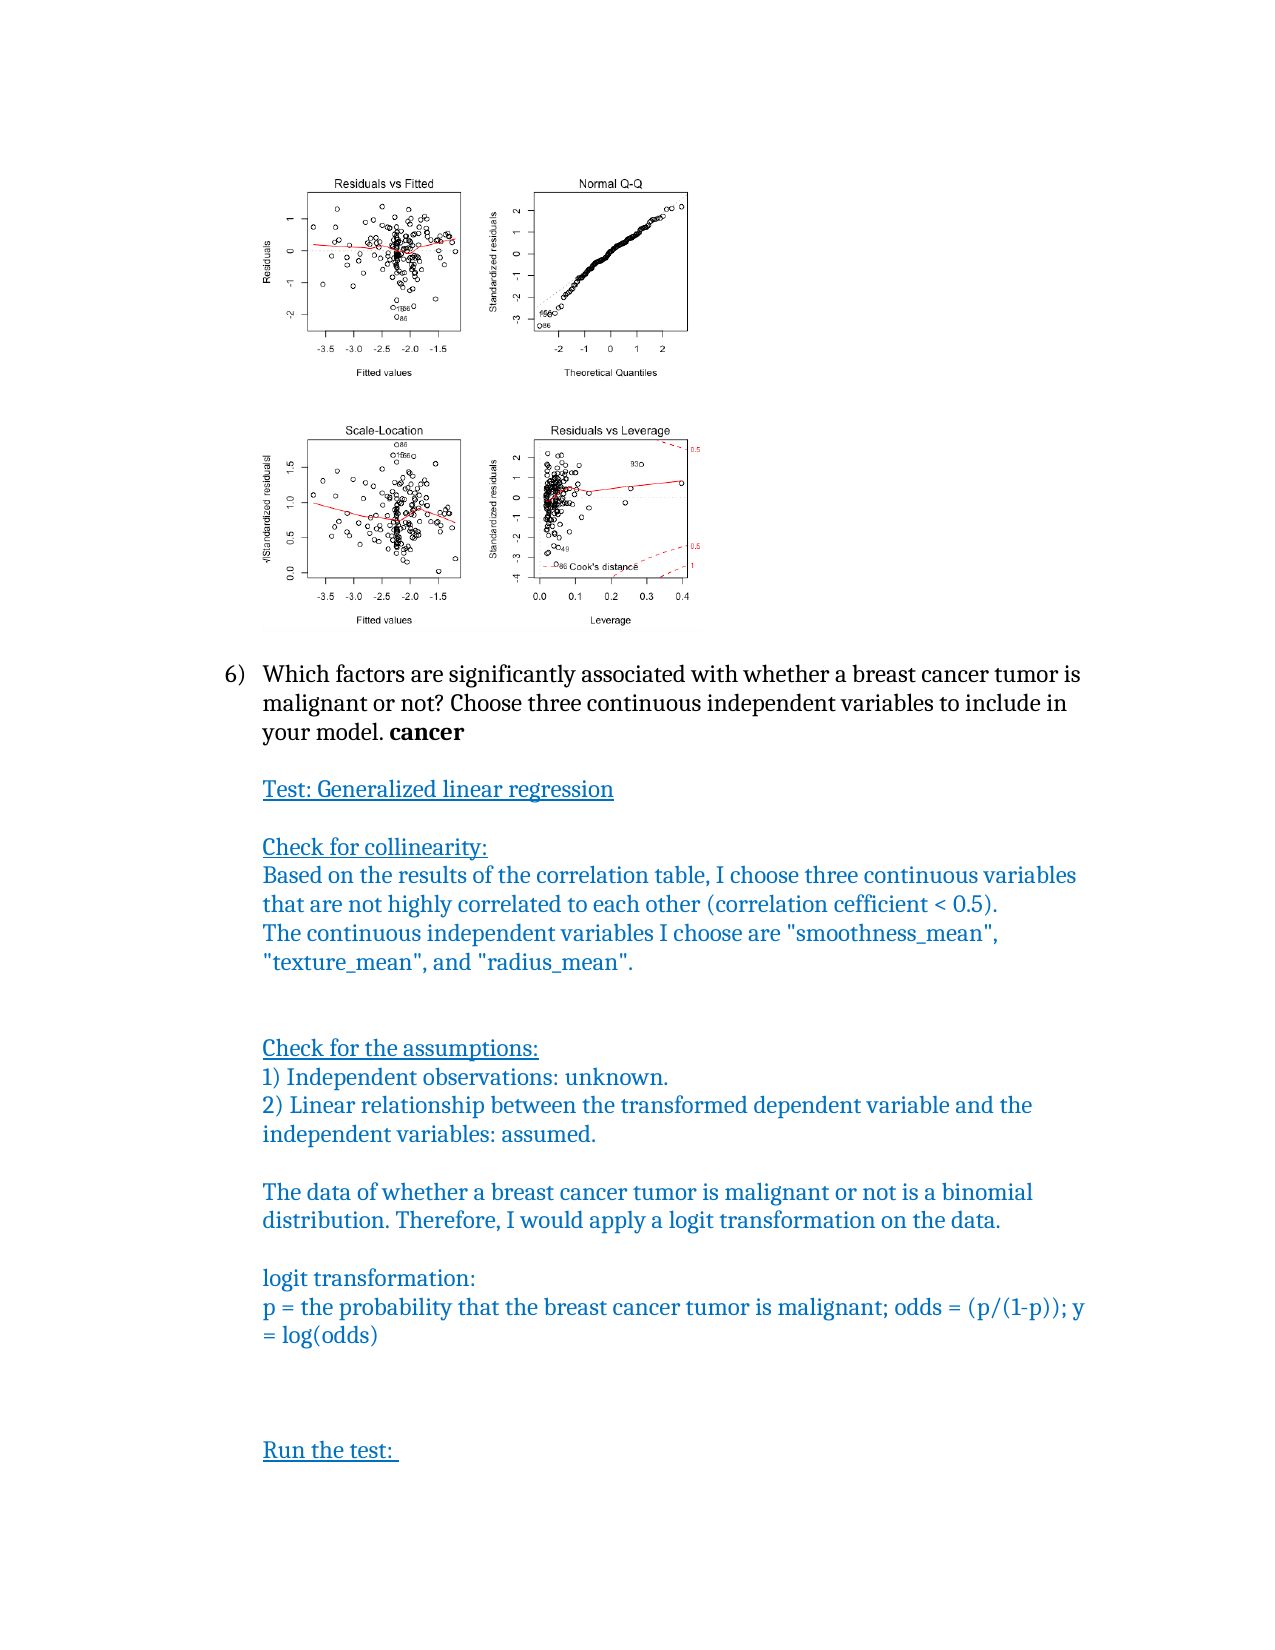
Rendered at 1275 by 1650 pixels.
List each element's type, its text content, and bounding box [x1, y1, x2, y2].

text Check for collinearity: [262, 832, 1087, 861]
text Check for the assumptions: [187, 1034, 1087, 1062]
text 2) Linear relationship between the transformed dependent variable and the independent variables: assumed. [262, 1091, 1087, 1149]
text The continuous independent variables I choose are "smoothness_mean", "texture_mean", and "radius_mean". [262, 919, 1087, 976]
text Test: Generalized linear regression [262, 775, 1087, 804]
text 1) Independent observations: unknown. [262, 1062, 1087, 1091]
text logit transformation: p = the probability that the breast cancer tumor is malignant; odds = (p/(1-p)); y = log(odds) [262, 1264, 1087, 1350]
text Based on the results of the correlation table, I choose three continuous variables that are not highly correlated to each other (correlation cefficient < 0.5). [262, 861, 1087, 919]
picture [262, 150, 711, 632]
list Which factors are significantly associated with whether a breast cancer tumor is malignant or not? Choose three continuous independent variables to include in your model. cancer [225, 660, 1087, 746]
text Run the test: [187, 1436, 1087, 1465]
text The data of whether a breast cancer tumor is malignant or not is a binomial distribution. Therefore, I would apply a logit transformation on the data. [262, 1177, 1087, 1235]
